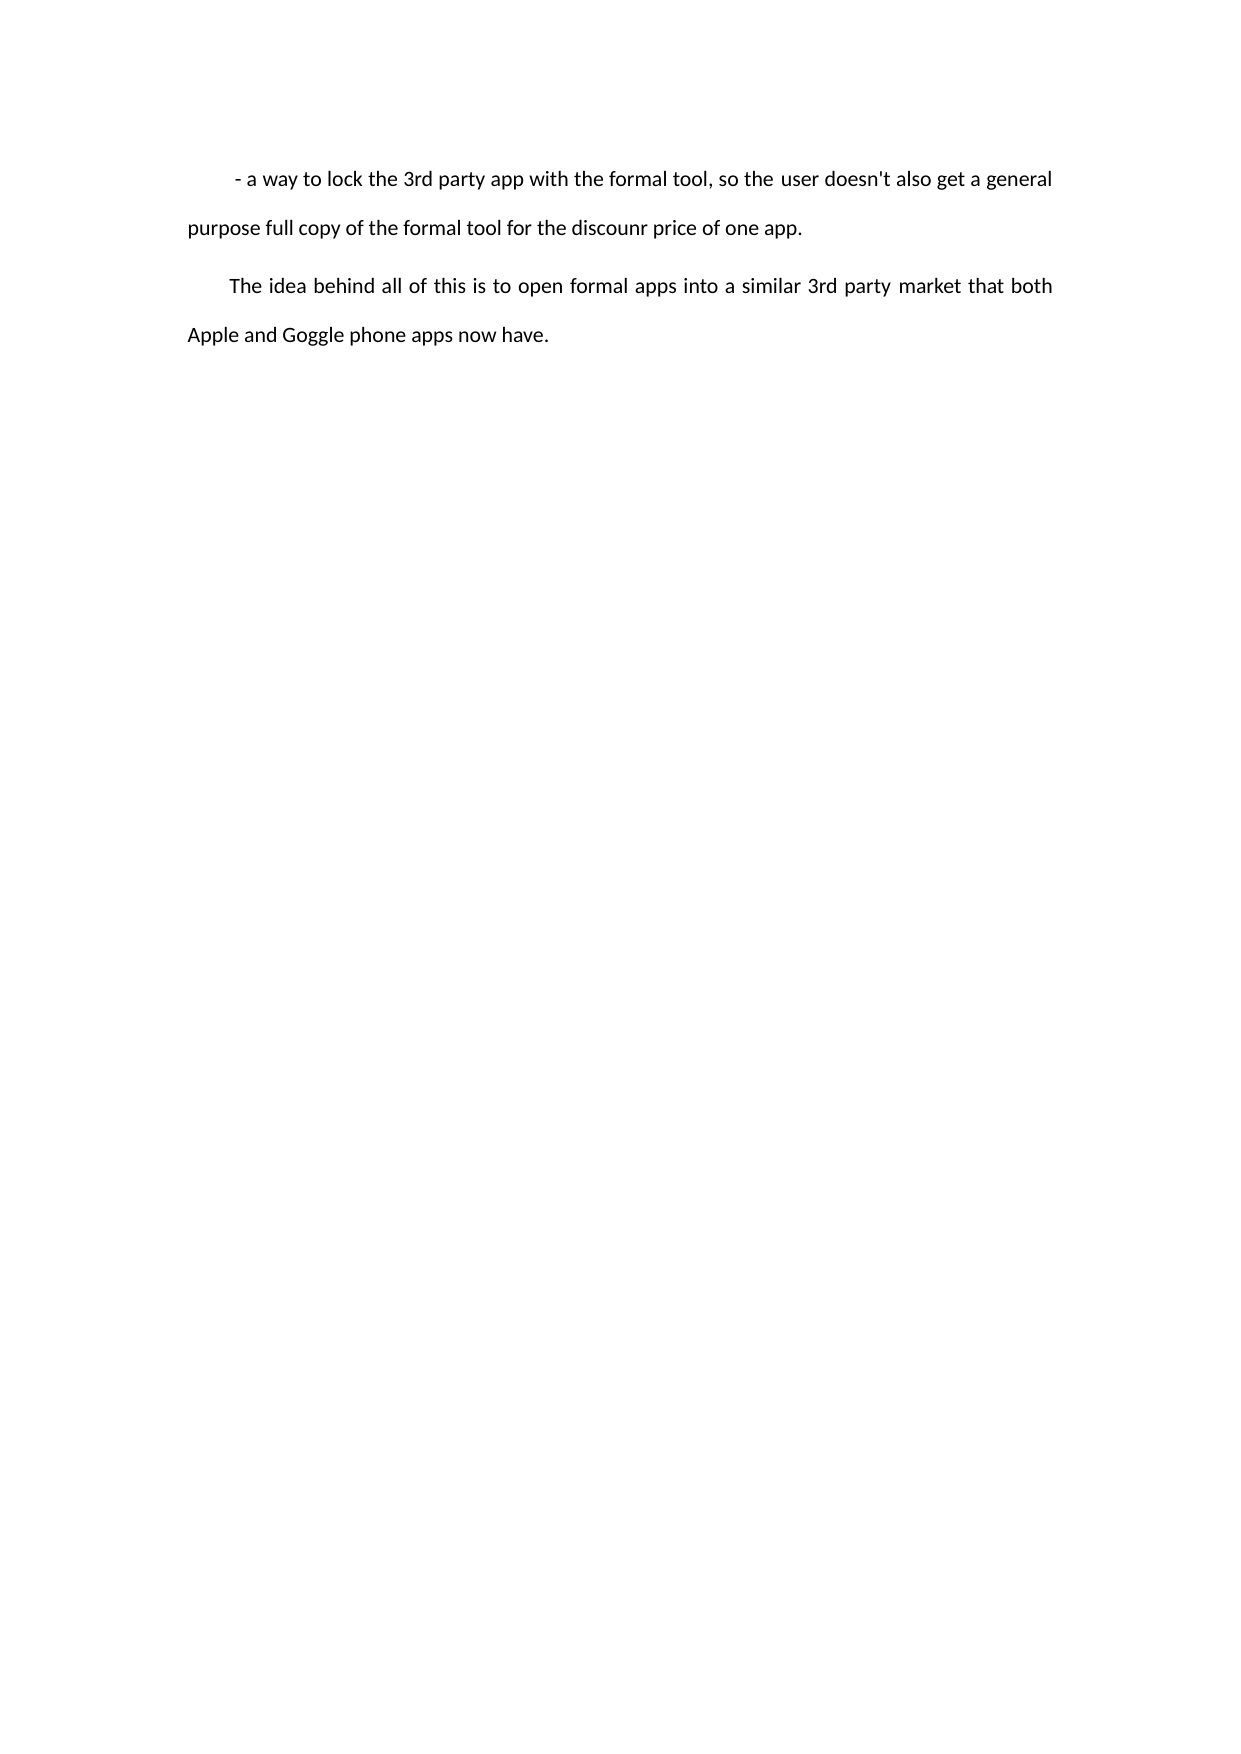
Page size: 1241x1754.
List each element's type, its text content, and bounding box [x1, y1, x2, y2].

text The idea behind all of this is to open formal apps into a similar 3rd party market that both Apple and Goggle phone apps now have. [187, 269, 1053, 350]
text - a way to lock the 3rd party app with the formal tool, so the user doesn't also get a general purpose full copy of the formal tool for the discounr price of one app. [187, 162, 1053, 243]
